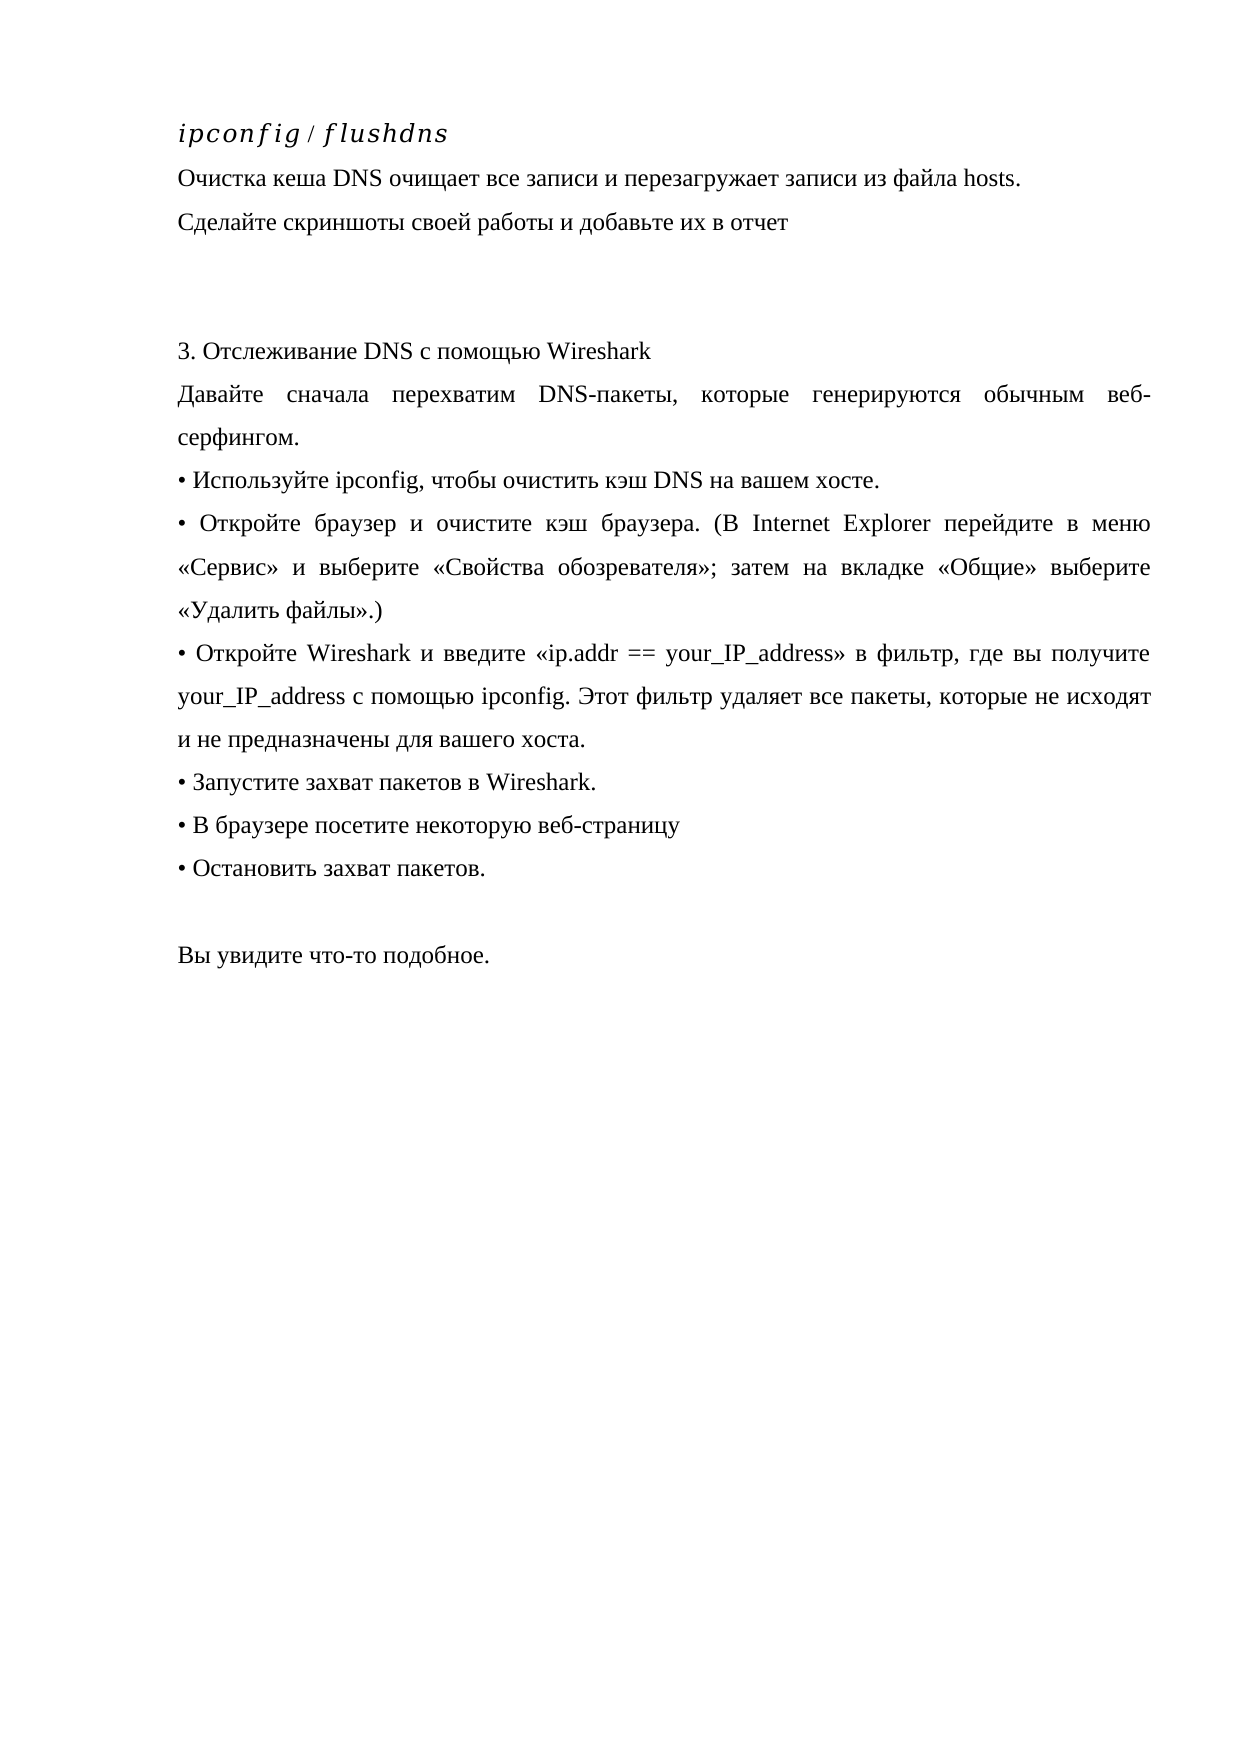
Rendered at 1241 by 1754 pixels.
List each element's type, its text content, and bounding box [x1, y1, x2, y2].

text Сделайте скриншоты своей работы и добавьте их в отчет [177, 207, 1152, 235]
text • Запустите захват пакетов в Wireshark. [177, 767, 1152, 796]
text • Откройте Wireshark и введите «ip.addr == your_IP_address» в фильтр, где вы получите your_IP_address с помощью ipconfig. Этот фильтр удаляет все пакеты, которые не исходят и не предназначены для вашего хоста. [177, 638, 1152, 753]
text • В браузере посетите некоторую веб-страницу [177, 810, 1152, 839]
text 3. Отслеживание DNS с помощью Wireshark [177, 336, 1152, 365]
text • Откройте браузер и очистите кэш браузера. (В Internet Explorer перейдите в меню «Сервис» и выберите «Свойства обозревателя»; затем на вкладке «Общие» выберите «Удалить файлы».) [177, 508, 1152, 623]
text Давайте сначала перехватим DNS-пакеты, которые генерируются обычным веб-серфингом. [177, 379, 1152, 451]
text 𝑖𝑝𝑐𝑜𝑛𝑓𝑖𝑔 / 𝑓𝑙𝑢𝑠ℎ𝑑𝑛𝑠 [177, 118, 1152, 148]
text Вы увидите что-то подобное. [177, 940, 1152, 968]
text • Используйте ipconfig, чтобы очистить кэш DNS на вашем хосте. [177, 465, 1152, 494]
text Очистка кеша DNS очищает все записи и перезагружает записи из файла hosts. [177, 163, 1152, 192]
text • Остановить захват пакетов. [177, 853, 1152, 882]
